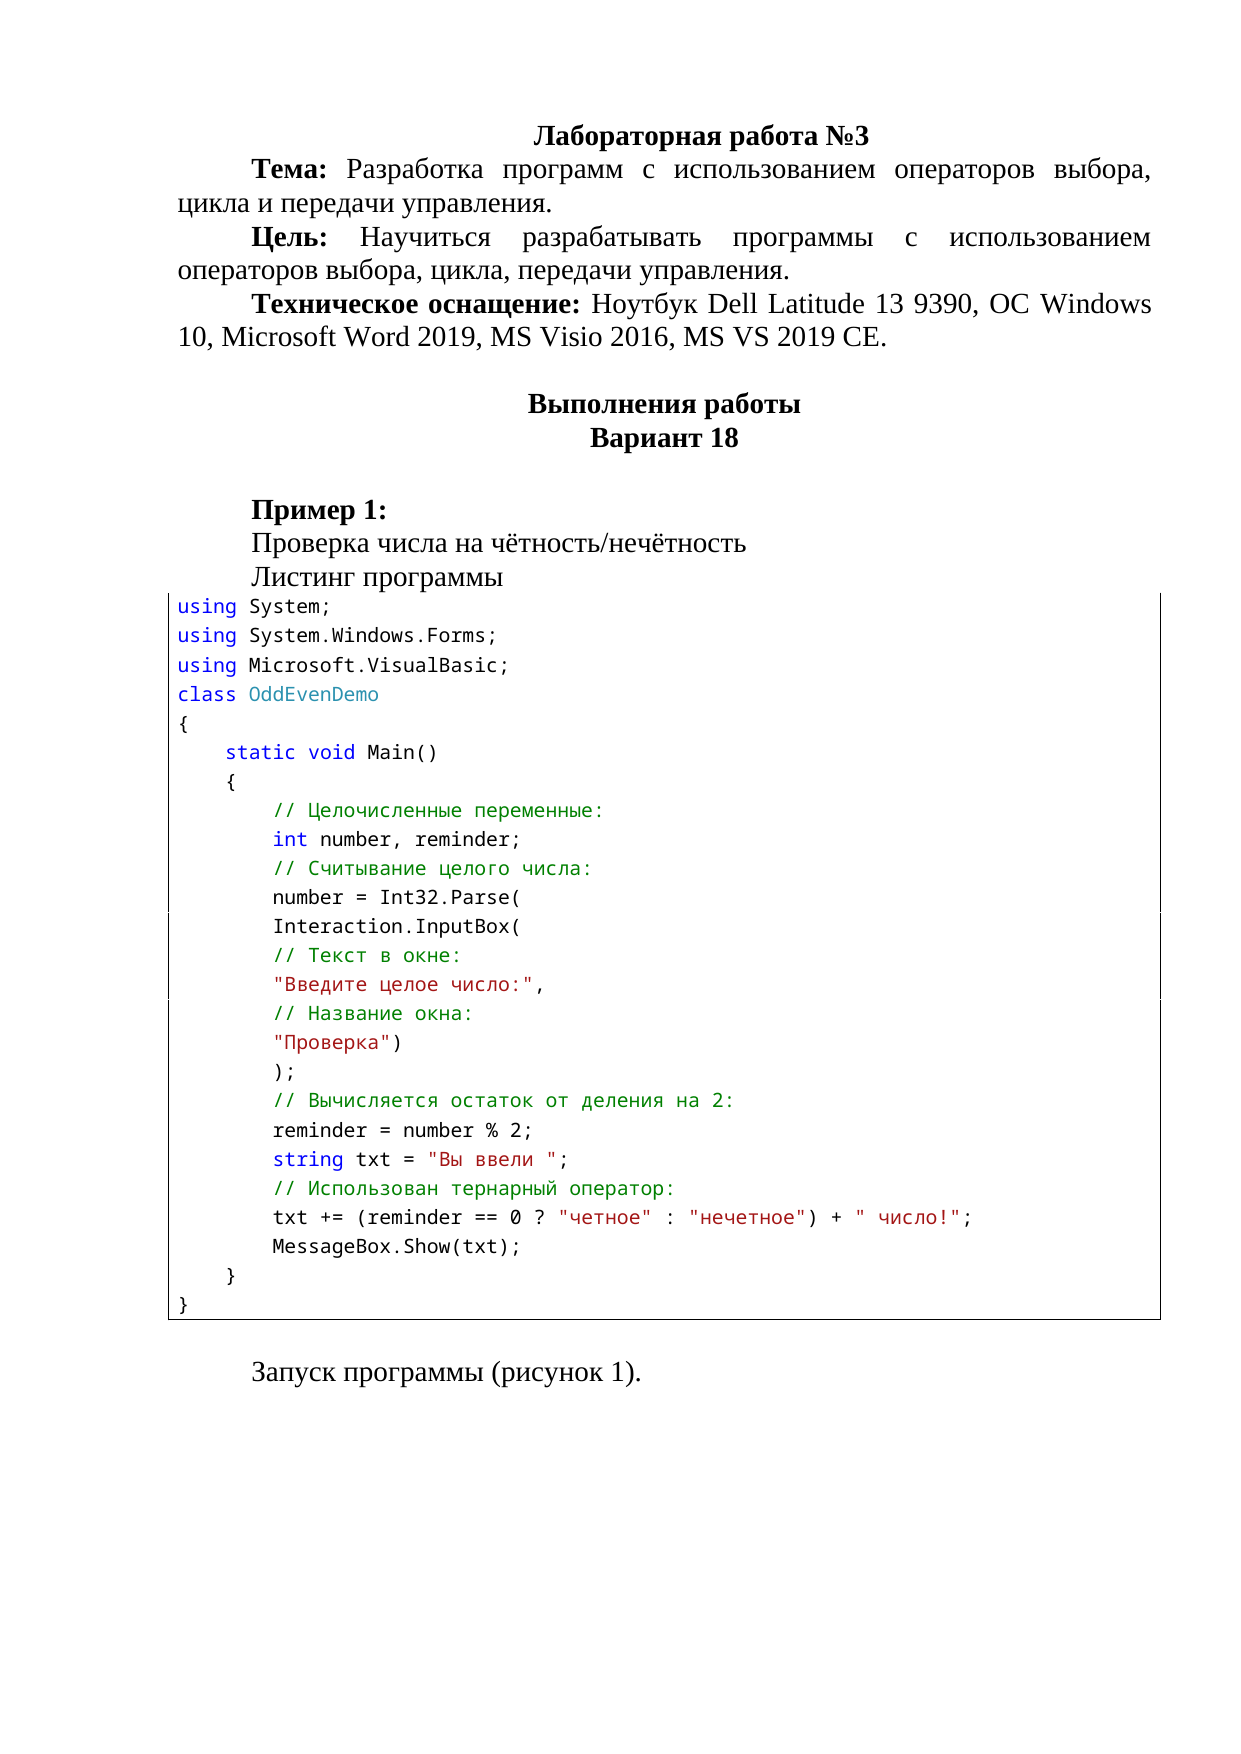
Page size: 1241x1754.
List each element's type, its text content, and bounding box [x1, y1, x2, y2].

text txt += (reminder == 0 ? "четное" : "нечетное") + " число!"; [169, 1203, 1160, 1232]
text class OddEvenDemo [169, 680, 1160, 709]
text // Считывание целого числа: [169, 854, 1160, 883]
text "Введите целое число:", [169, 971, 1160, 999]
text } [169, 1261, 1160, 1290]
text reminder = number % 2; [169, 1116, 1160, 1145]
text using Microsoft.VisualBasic; [169, 651, 1160, 680]
text Цель: Научиться разрабатывать программы с использованием операторов выбора, цикла, передачи управления. [177, 219, 1152, 286]
text ); [169, 1058, 1160, 1087]
text { [169, 709, 1160, 738]
text number = Int32.Parse( [169, 883, 1160, 912]
text // Использован тернарный оператор: [169, 1174, 1160, 1203]
text Вариант 18 [177, 420, 1152, 453]
text // Название окна: [169, 999, 1160, 1029]
text Листинг программы [177, 559, 1152, 593]
text "Проверка") [169, 1029, 1160, 1058]
text // Текст в окне: [169, 941, 1160, 971]
text { [169, 767, 1160, 796]
text // Вычисляется остаток от деления на 2: [169, 1087, 1160, 1116]
text string txt = "Bы ввели "; [169, 1145, 1160, 1174]
text MessageBox.Show(txt); [169, 1232, 1160, 1261]
text using System; [169, 593, 1160, 622]
text Запуск программы (рисунок 1). [177, 1354, 1152, 1387]
text using System.Windows.Forms; [169, 622, 1160, 651]
subtitle Пример 1: [177, 492, 1152, 526]
text Interaction.InputBox( [169, 912, 1160, 941]
text Проверка числа на чётность/нечётность [177, 526, 1152, 559]
text } [169, 1290, 1160, 1319]
text int number, reminder; [169, 825, 1160, 854]
text static void Main() [169, 738, 1160, 767]
subtitle Лабораторная работа №3 [177, 118, 1152, 152]
text Выполнения работы [177, 386, 1152, 420]
text // Целочисленные переменные: [169, 796, 1160, 825]
text Техническое оснащение: Ноутбук Dell Latitude 13 9390, ОС Windows 10, Microsoft Word 2019, MS Visio 2016, MS VS 2019 CE. [177, 286, 1152, 353]
text Тема: Разработка программ с использованием операторов выбора, цикла и передачи управления. [177, 152, 1152, 219]
